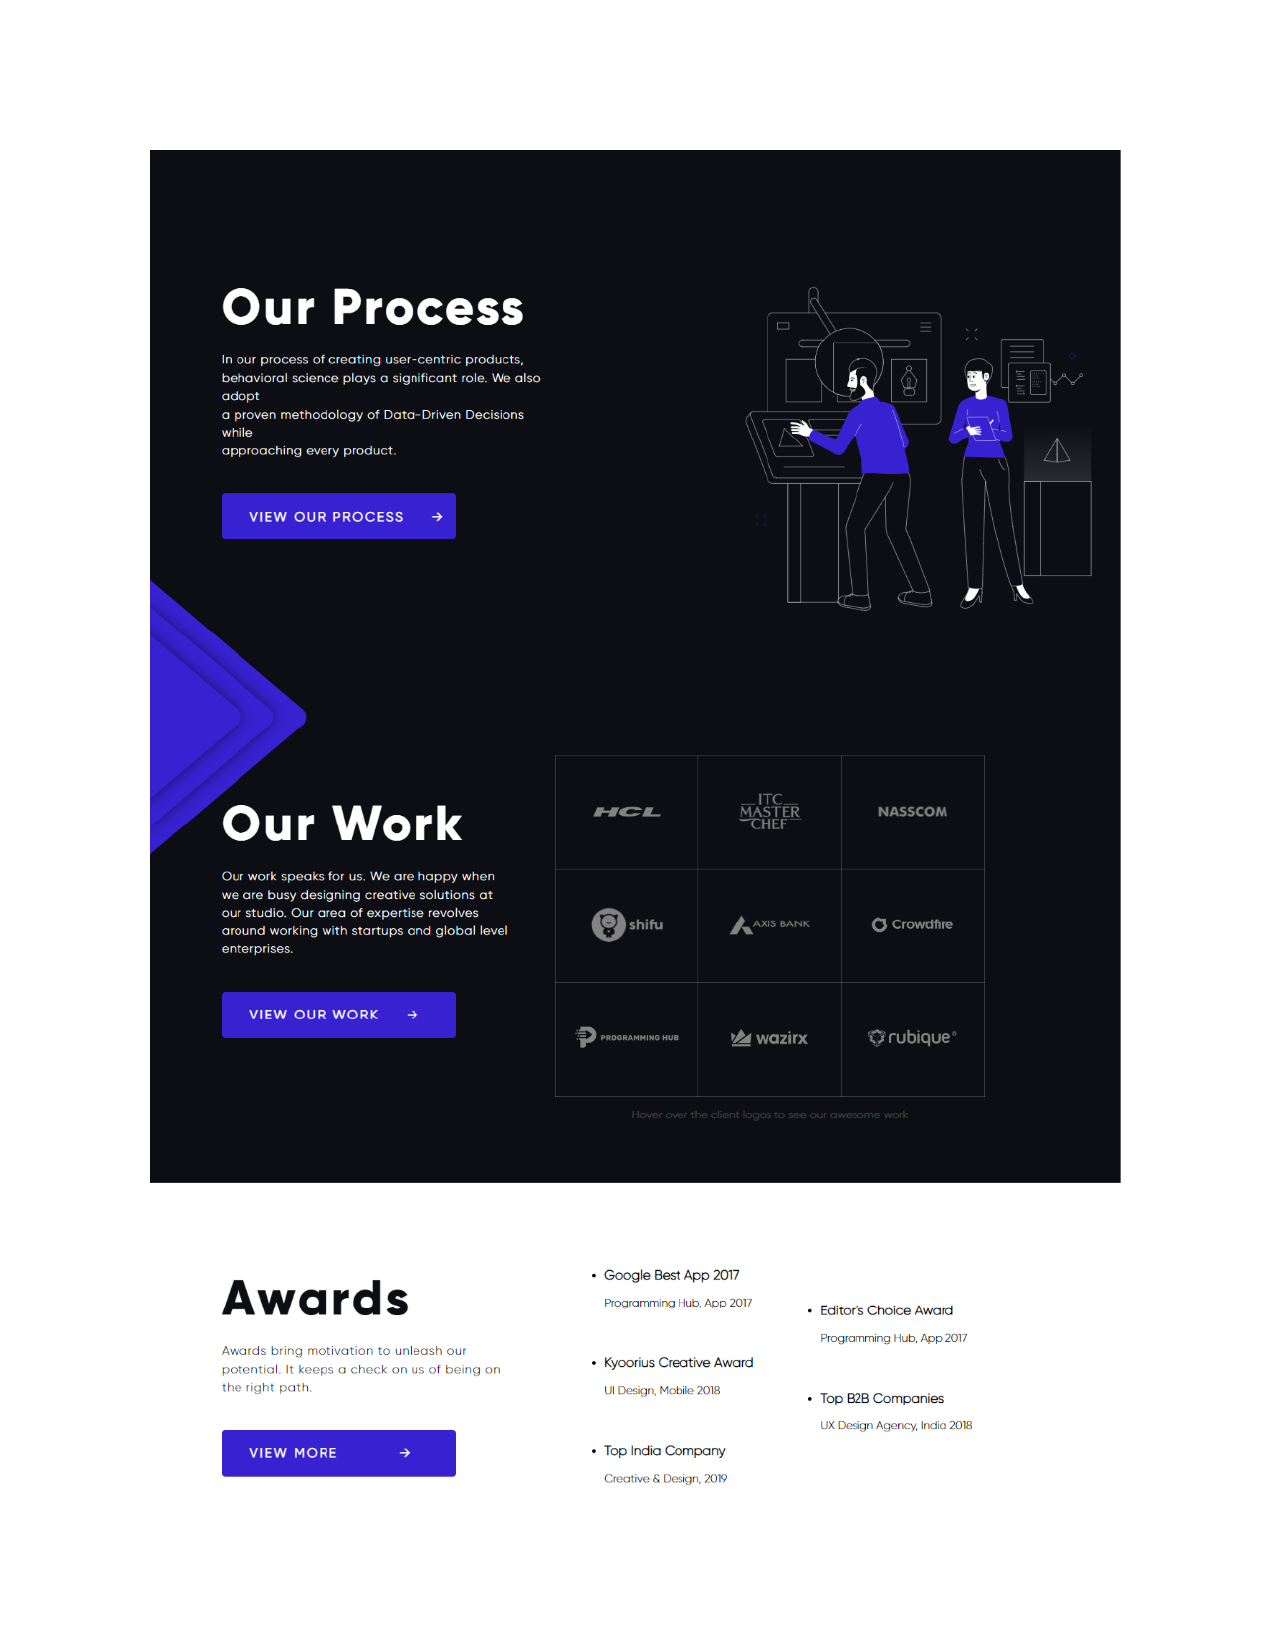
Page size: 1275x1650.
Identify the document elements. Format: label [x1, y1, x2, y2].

picture [150, 150, 1121, 1501]
